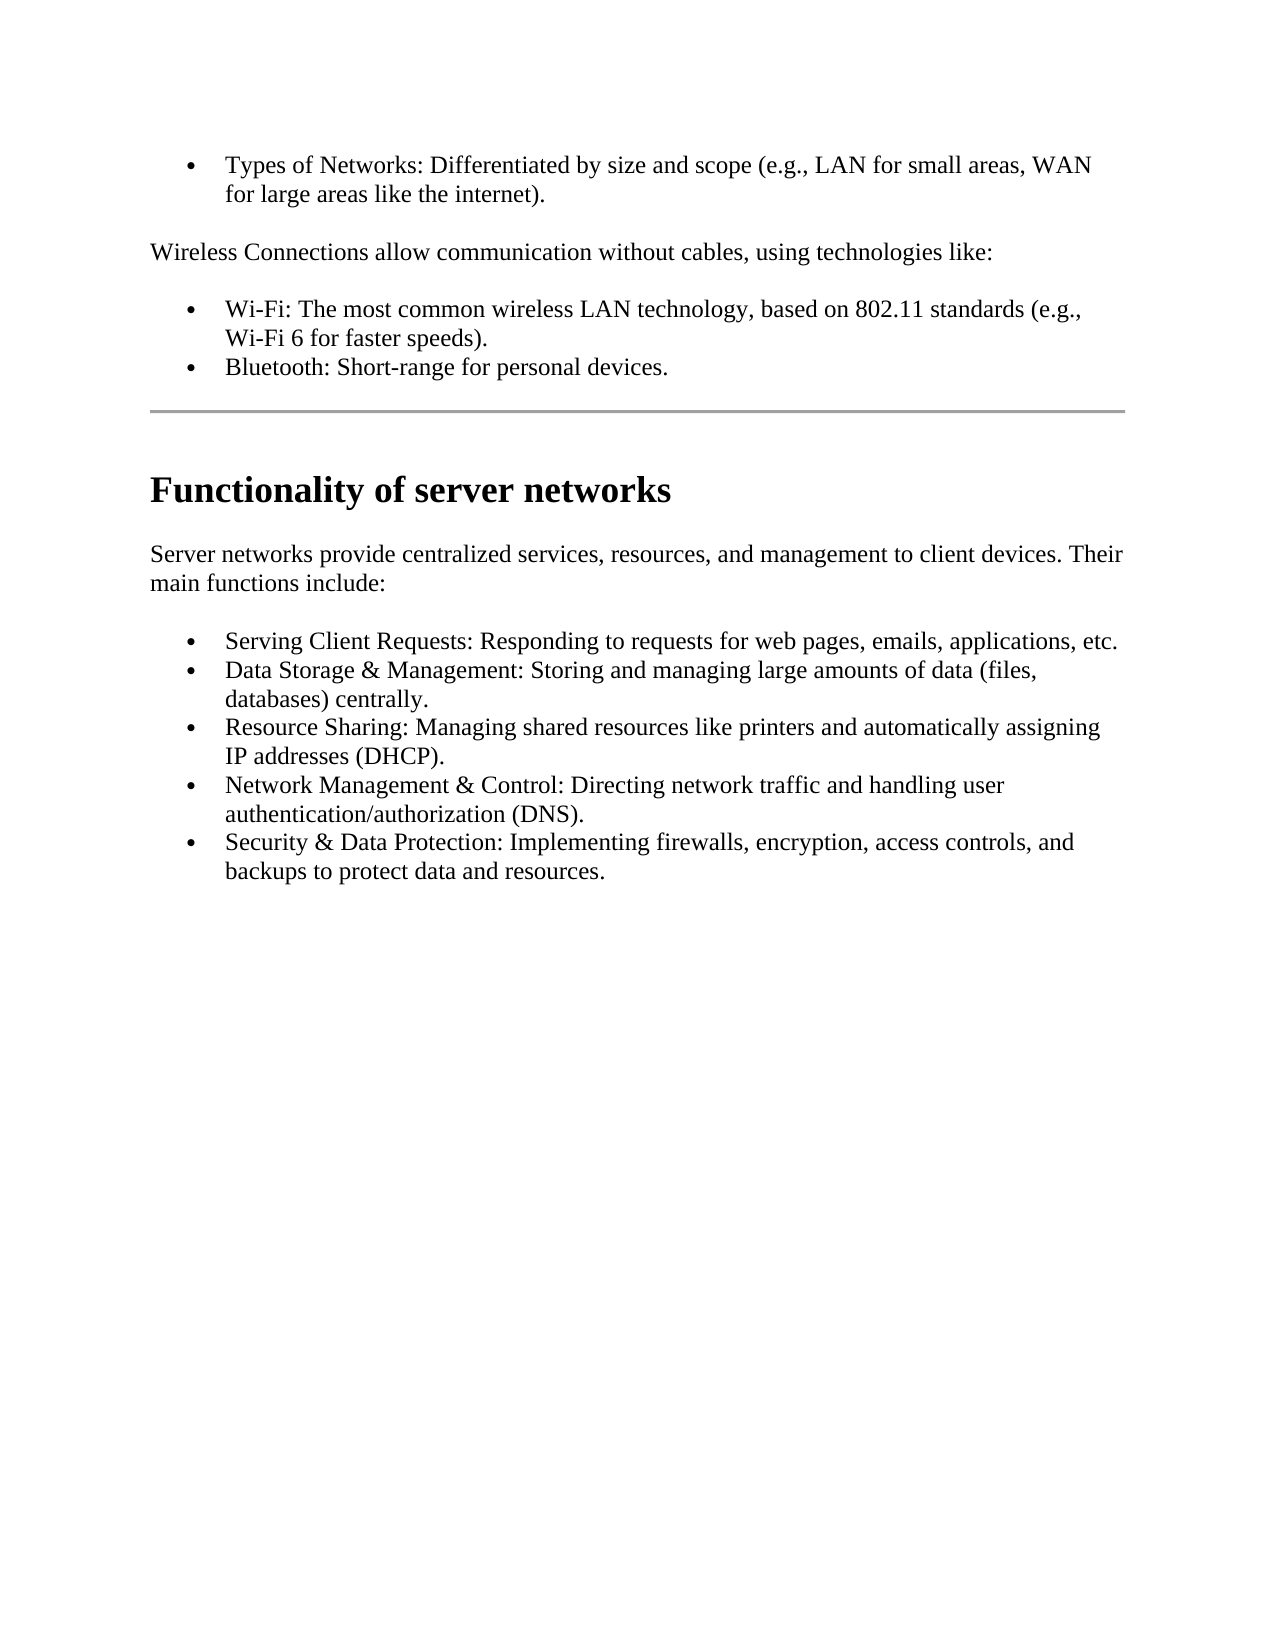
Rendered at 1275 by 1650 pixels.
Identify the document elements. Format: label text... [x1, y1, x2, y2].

list Security & Data Protection: Implementing firewalls, encryption, access controls, and backups to protect data and resources. [187, 827, 1125, 885]
text Wireless Connections allow communication without cables, using technologies like: [150, 237, 1125, 265]
list Wi-Fi: The most common wireless LAN technology, based on 802.11 standards (e.g., Wi-Fi 6 for faster speeds). [187, 294, 1125, 352]
list Resource Sharing: Managing shared resources like printers and automatically assigning IP addresses (DHCP). [187, 712, 1125, 770]
list Network Management & Control: Directing network traffic and handling user authentication/authorization (DNS). [187, 770, 1125, 827]
text Functionality of server networks [150, 467, 1125, 510]
text Server networks provide centralized services, resources, and management to client devices. Their main functions include: [150, 539, 1125, 597]
list Types of Networks: Differentiated by size and scope (e.g., LAN for small areas, WAN for large areas like the internet). [187, 150, 1125, 207]
list Bluetooth: Short-range for personal devices. [187, 352, 1125, 381]
list Serving Client Requests: Responding to requests for web pages, emails, applications, etc. [187, 626, 1125, 655]
list Data Storage & Management: Storing and managing large amounts of data (files, databases) centrally. [187, 655, 1125, 712]
